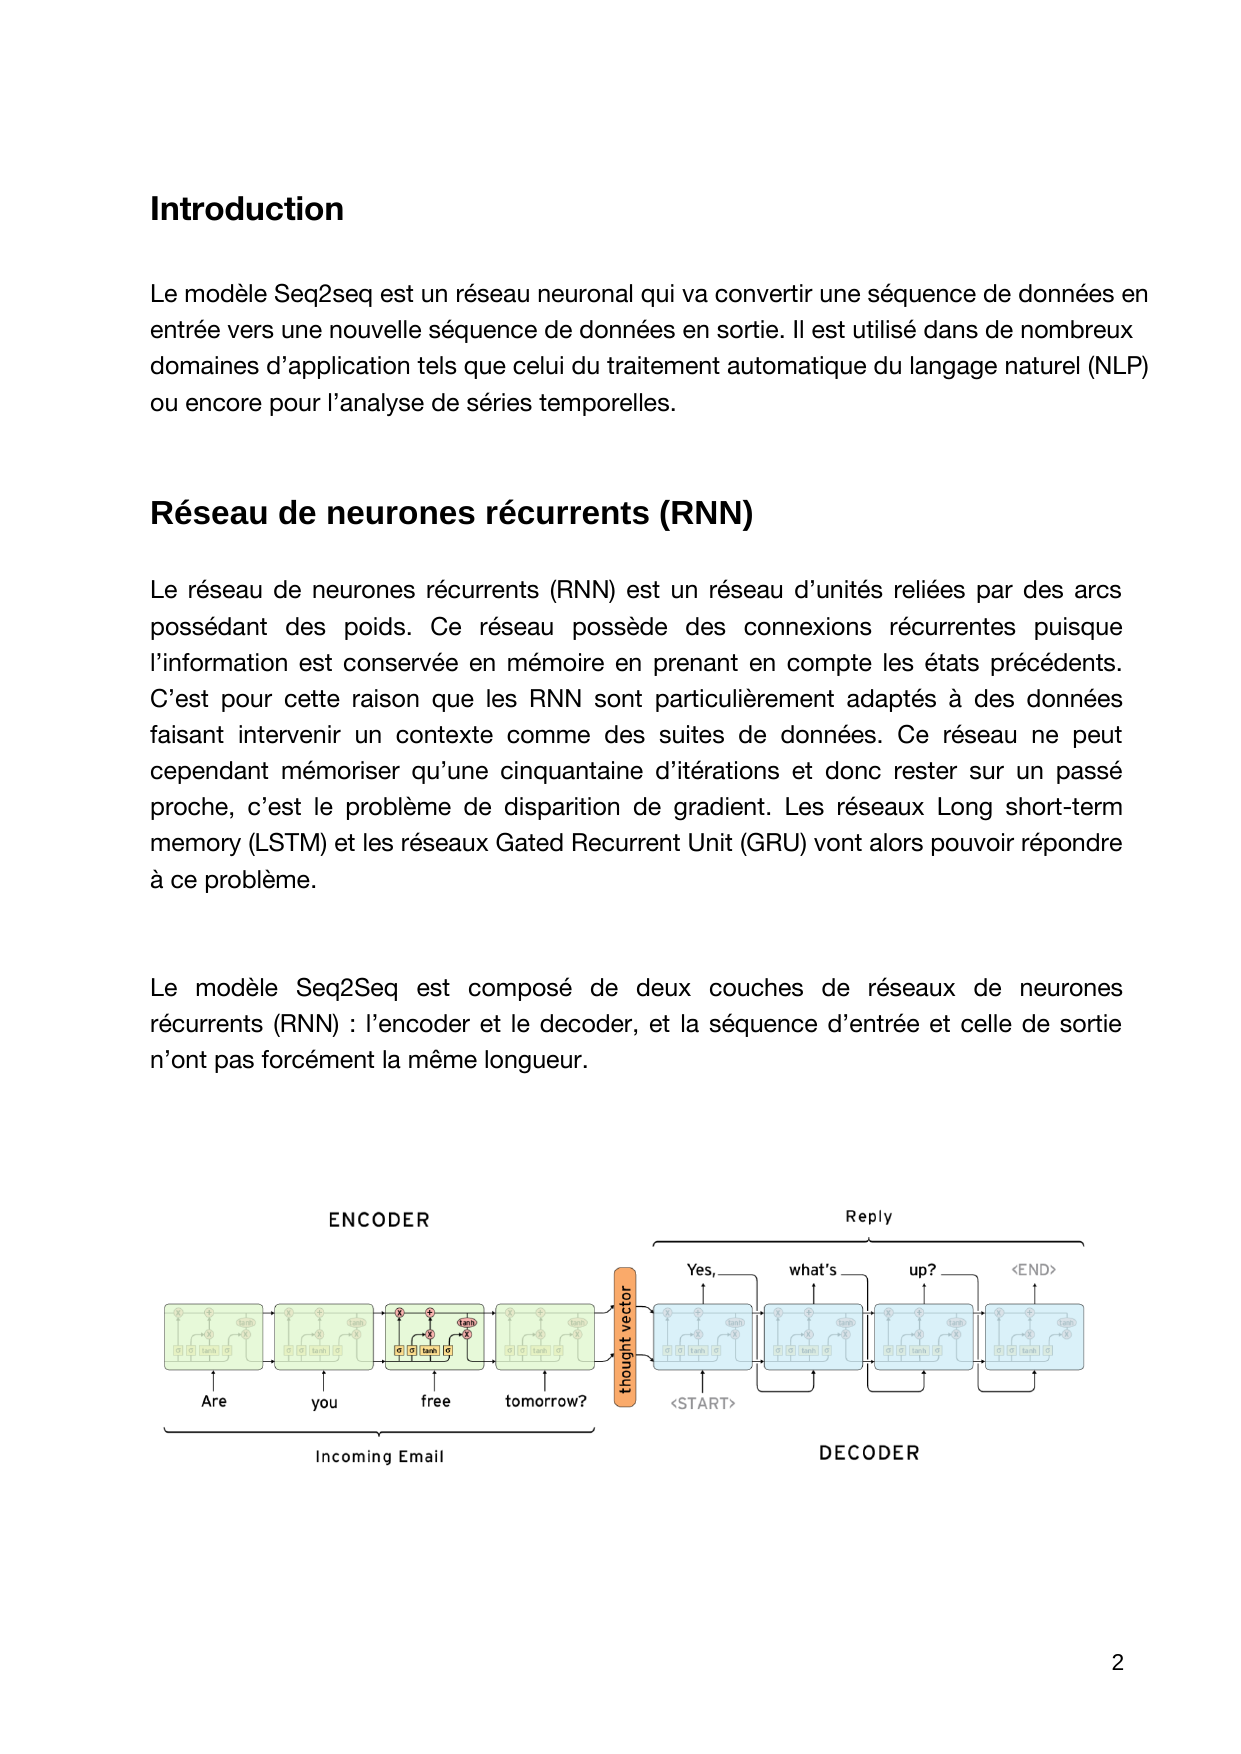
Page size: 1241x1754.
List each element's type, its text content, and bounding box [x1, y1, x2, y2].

text Le modèle Seq2Seq est composé de deux couches de réseaux de neurones récurrents (RNN) : l’encoder et le decoder, et la séquence d’entrée et celle de sortie n’ont pas forcément la même longueur. [150, 972, 1124, 1076]
subtitle Introduction [150, 187, 1173, 229]
picture [150, 1188, 1091, 1475]
text Le réseau de neurones récurrents (RNN) est un réseau d’unités reliées par des arcs possédant des poids. Ce réseau possède des connexions récurrentes puisque l’information est conservée en mémoire en prenant en compte les états précédents. C’est pour cette raison que les RNN sont particulièrement adaptés à des données faisant intervenir un contexte comme des suites de données. Ce réseau ne peut cependant mémoriser qu’une cinquantaine d’itérations et donc rester sur un passé proche, c’est le problème de disparition de gradient. Les réseaux Long short-term memory (LSTM) et les réseaux Gated Recurrent Unit (GRU) vont alors pouvoir répondre à ce problème. [150, 574, 1124, 895]
subtitle Réseau de neurones récurrents (RNN) [150, 493, 1173, 532]
text Le modèle Seq2seq est un réseau neuronal qui va convertir une séquence de données en entrée vers une nouvelle séquence de données en sortie. Il est utilisé dans de nombreux domaines d’application tels que celui du traitement automatique du langage naturel (NLP) ou encore pour l’analyse de séries temporelles. [150, 278, 1173, 418]
